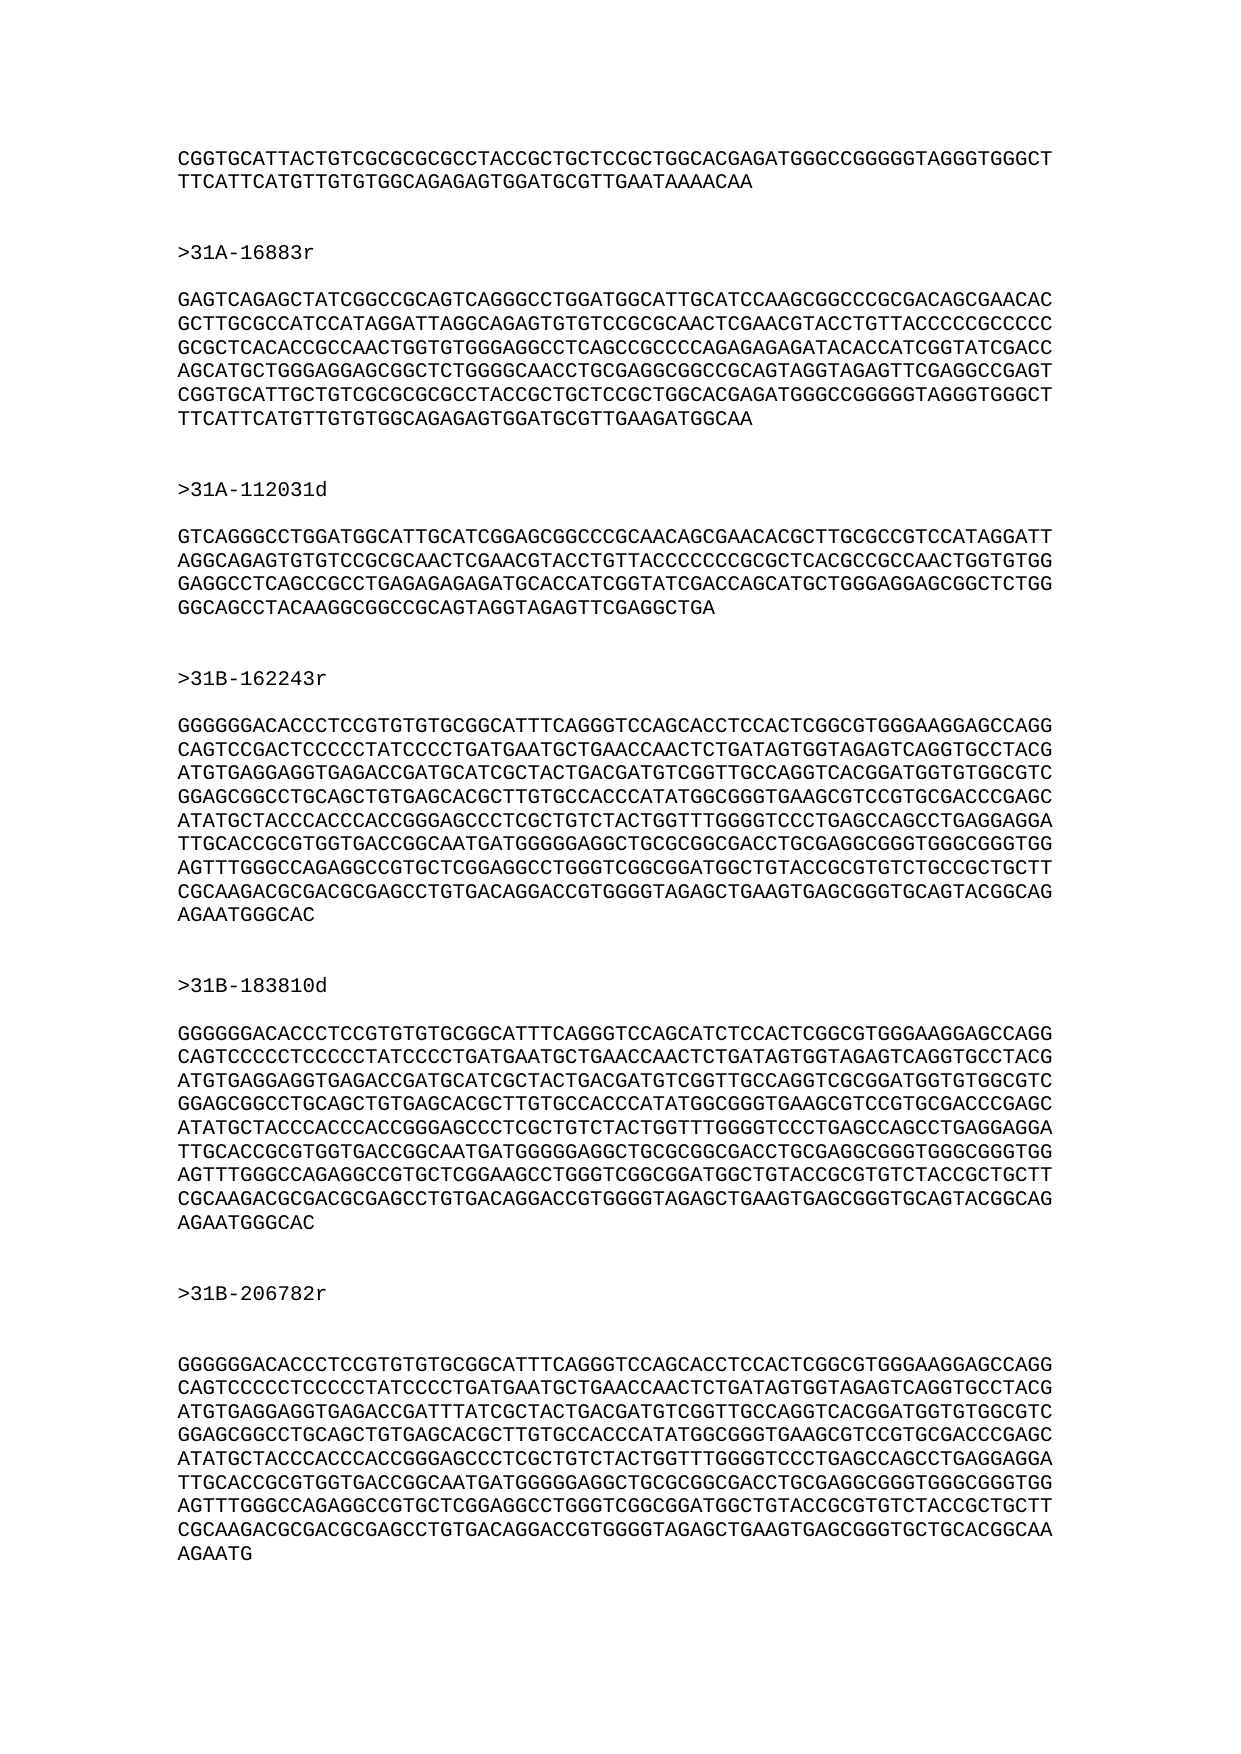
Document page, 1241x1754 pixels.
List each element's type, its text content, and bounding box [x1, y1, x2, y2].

text GGGGGGACACCCTCCGTGTGTGCGGCATTTCAGGGTCCAGCACCTCCACTCGGCGTGGGAAGGAGCCAGGCAGTCCGACTCCCCCTATCCCCTGATGAATGCTGAACCAACTCTGATAGTGGTAGAGTCAGGTGCCTACGATGTGAGGAGGTGAGACCGATGCATCGCTACTGACGATGTCGGTTGCCAGGTCACGGATGGTGTGGCGTCGGAGCGGCCTGCAGCTGTGAGCACGCTTGTGCCACCCATATGGCGGGTGAAGCGTCCGTGCGACCCGAGCATATGCTACCCACCCACCGGGAGCCCTCGCTGTCTACTGGTTTGGGGTCCCTGAGCCAGCCTGAGGAGGATTGCACCGCGTGGTGACCGGCAATGATGGGGGAGGCTGCGCGGCGACCTGCGAGGCGGGTGGGCGGGTGGAGTTTGGGCCAGAGGCCGTGCTCGGAGGCCTGGGTCGGCGGATGGCTGTACCGCGTGTCTGCCGCTGCTTCGCAAGACGCGACGCGAGCCTGTGACAGGACCGTGGGGTAGAGCTGAAGTGAGCGGGTGCAGTACGGCAGAGAATGGGCAC [177, 715, 1063, 928]
text GAGTCAGAGCTATCGGCCGCAGTCAGGGCCTGGATGGCATTGCATCCAAGCGGCCCGCGACAGCGAACACGCTTGCGCCATCCATAGGATTAGGCAGAGTGTGTCCGCGCAACTCGAACGTACCTGTTACCCCCGCCCCCGCGCTCACACCGCCAACTGGTGTGGGAGGCCTCAGCCGCCCCAGAGAGAGATACACCATCGGTATCGACCAGCATGCTGGGAGGAGCGGCTCTGGGGCAACCTGCGAGGCGGCCGCAGTAGGTAGAGTTCGAGGCCGAGTCGGTGCATTGCTGTCGCGCGCGCCTACCGCTGCTCCGCTGGCACGAGATGGGCCGGGGGTAGGGTGGGCTTTCATTCATGTTGTGTGGCAGAGAGTGGATGCGTTGAAGATGGCAA [177, 289, 1063, 431]
text GTCAGGGCCTGGATGGCATTGCATCGGAGCGGCCCGCAACAGCGAACACGCTTGCGCCGTCCATAGGATTAGGCAGAGTGTGTCCGCGCAACTCGAACGTACCTGTTACCCCCCCGCGCTCACGCCGCCAACTGGTGTGGGAGGCCTCAGCCGCCTGAGAGAGAGATGCACCATCGGTATCGACCAGCATGCTGGGAGGAGCGGCTCTGGGGCAGCCTACAAGGCGGCCGCAGTAGGTAGAGTTCGAGGCTGA [177, 526, 1063, 621]
text >31B-162243r [177, 668, 1063, 691]
text >31A-16883r [177, 242, 1063, 266]
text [177, 148, 1063, 195]
text GGGGGGACACCCTCCGTGTGTGCGGCATTTCAGGGTCCAGCATCTCCACTCGGCGTGGGAAGGAGCCAGGCAGTCCCCCTCCCCCTATCCCCTGATGAATGCTGAACCAACTCTGATAGTGGTAGAGTCAGGTGCCTACGATGTGAGGAGGTGAGACCGATGCATCGCTACTGACGATGTCGGTTGCCAGGTCGCGGATGGTGTGGCGTCGGAGCGGCCTGCAGCTGTGAGCACGCTTGTGCCACCCATATGGCGGGTGAAGCGTCCGTGCGACCCGAGCATATGCTACCCACCCACCGGGAGCCCTCGCTGTCTACTGGTTTGGGGTCCCTGAGCCAGCCTGAGGAGGATTGCACCGCGTGGTGACCGGCAATGATGGGGGAGGCTGCGCGGCGACCTGCGAGGCGGGTGGGCGGGTGGAGTTTGGGCCAGAGGCCGTGCTCGGAAGCCTGGGTCGGCGGATGGCTGTACCGCGTGTCTACCGCTGCTTCGCAAGACGCGACGCGAGCCTGTGACAGGACCGTGGGGTAGAGCTGAAGTGAGCGGGTGCAGTACGGCAGAGAATGGGCAC [177, 1022, 1063, 1235]
text >31A-112031d [177, 479, 1063, 502]
text >31B-206782r [177, 1283, 1063, 1306]
text GGGGGGACACCCTCCGTGTGTGCGGCATTTCAGGGTCCAGCACCTCCACTCGGCGTGGGAAGGAGCCAGGCAGTCCCCCTCCCCCTATCCCCTGATGAATGCTGAACCAACTCTGATAGTGGTAGAGTCAGGTGCCTACGATGTGAGGAGGTGAGACCGATTTATCGCTACTGACGATGTCGGTTGCCAGGTCACGGATGGTGTGGCGTCGGAGCGGCCTGCAGCTGTGAGCACGCTTGTGCCACCCATATGGCGGGTGAAGCGTCCGTGCGACCCGAGCATATGCTACCCACCCACCGGGAGCCCTCGCTGTCTACTGGTTTGGGGTCCCTGAGCCAGCCTGAGGAGGATTGCACCGCGTGGTGACCGGCAATGATGGGGGAGGCTGCGCGGCGACCTGCGAGGCGGGTGGGCGGGTGGAGTTTGGGCCAGAGGCCGTGCTCGGAGGCCTGGGTCGGCGGATGGCTGTACCGCGTGTCTACCGCTGCTTCGCAAGACGCGACGCGAGCCTGTGACAGGACCGTGGGGTAGAGCTGAAGTGAGCGGGTGCTGCACGGCAAAGAATG [177, 1353, 1063, 1566]
text >31B-183810d [177, 975, 1063, 999]
